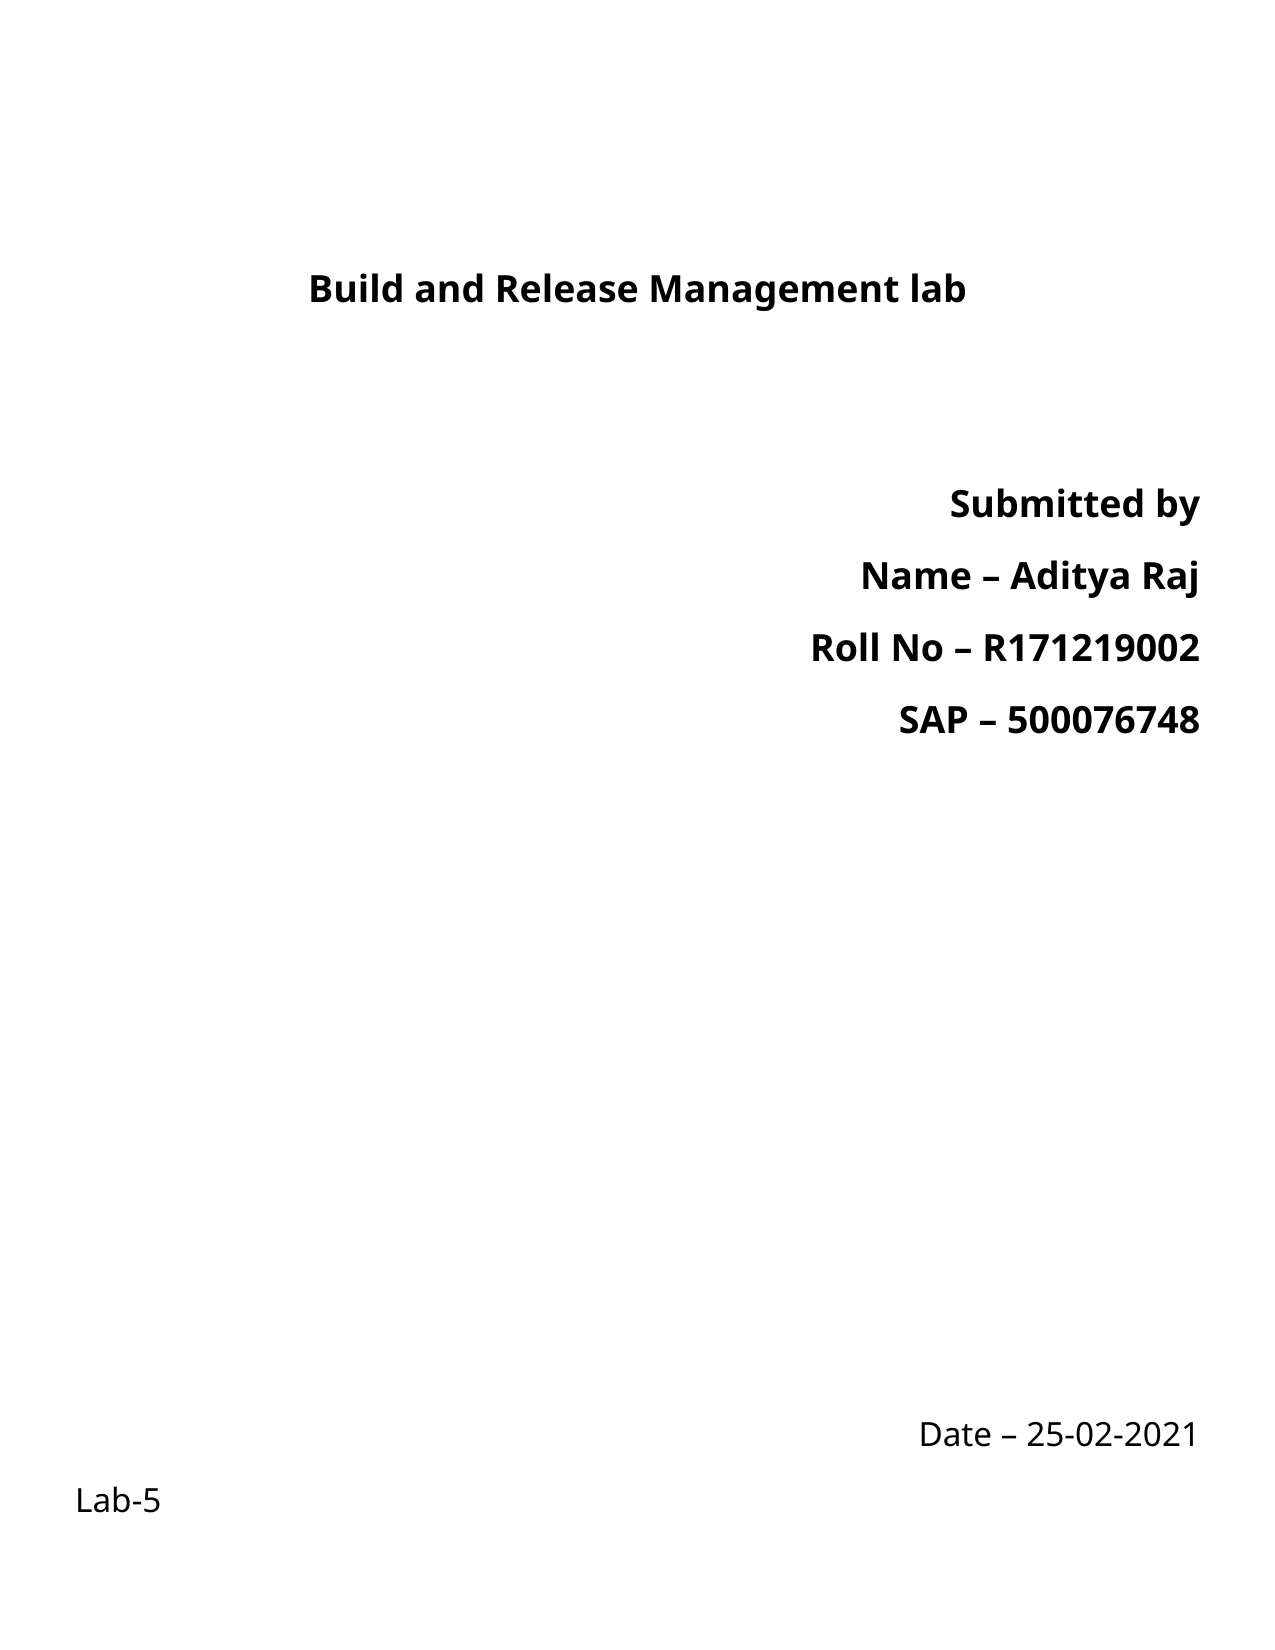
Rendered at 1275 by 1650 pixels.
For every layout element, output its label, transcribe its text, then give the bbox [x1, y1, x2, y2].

text SAP – 500076748 [75, 693, 1200, 744]
text Date – 25-02-2021 [75, 1411, 1200, 1456]
text Submitted by [75, 478, 1200, 529]
text Lab-5 [75, 1476, 1200, 1522]
text Roll No – R171219002 [75, 621, 1200, 672]
text Name – Aditya Raj [75, 549, 1200, 601]
text Build and Release Management lab [75, 262, 1200, 313]
